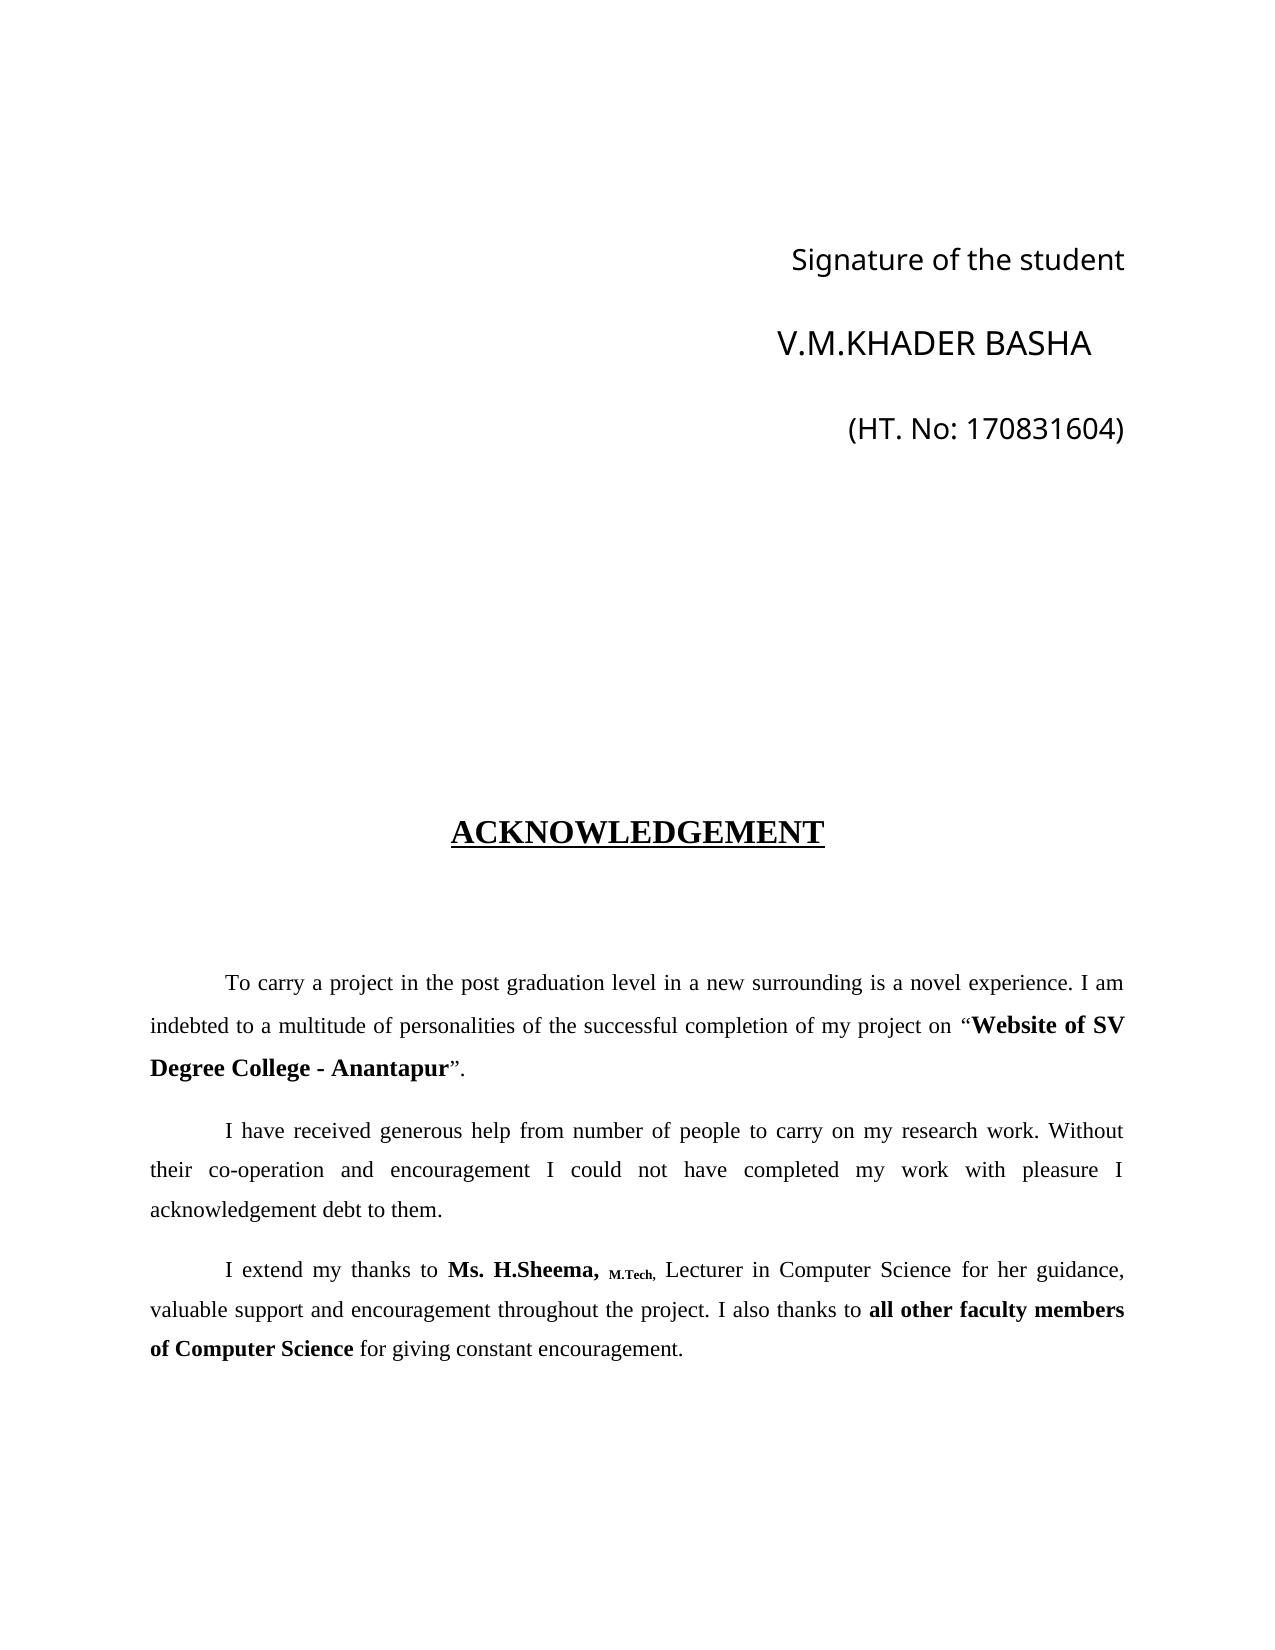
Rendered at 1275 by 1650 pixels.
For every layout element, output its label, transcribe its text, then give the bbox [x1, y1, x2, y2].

text To carry a project in the post graduation level in a new surrounding is a novel experience. I am indebted to a multitude of personalities of the successful completion of my project on “Website of SV Degree College - Anantapur”. [150, 969, 1125, 1082]
text (HT. No: 170831604) [150, 408, 1125, 448]
text I have received generous help from number of people to carry on my research work. Without their co-operation and encouragement I could not have completed my work with pleasure I acknowledgement debt to them. [150, 1117, 1125, 1222]
text V.M.KHADER BASHA [150, 319, 1125, 365]
text ACKNOWLEDGEMENT [150, 812, 1125, 851]
text I extend my thanks to Ms. H.Sheema, M.Tech, Lecturer in Computer Science for her guidance, valuable support and encouragement throughout the project. I also thanks to all other faculty members of Computer Science for giving constant encouragement. [150, 1256, 1125, 1362]
text Signature of the student [150, 239, 1125, 279]
